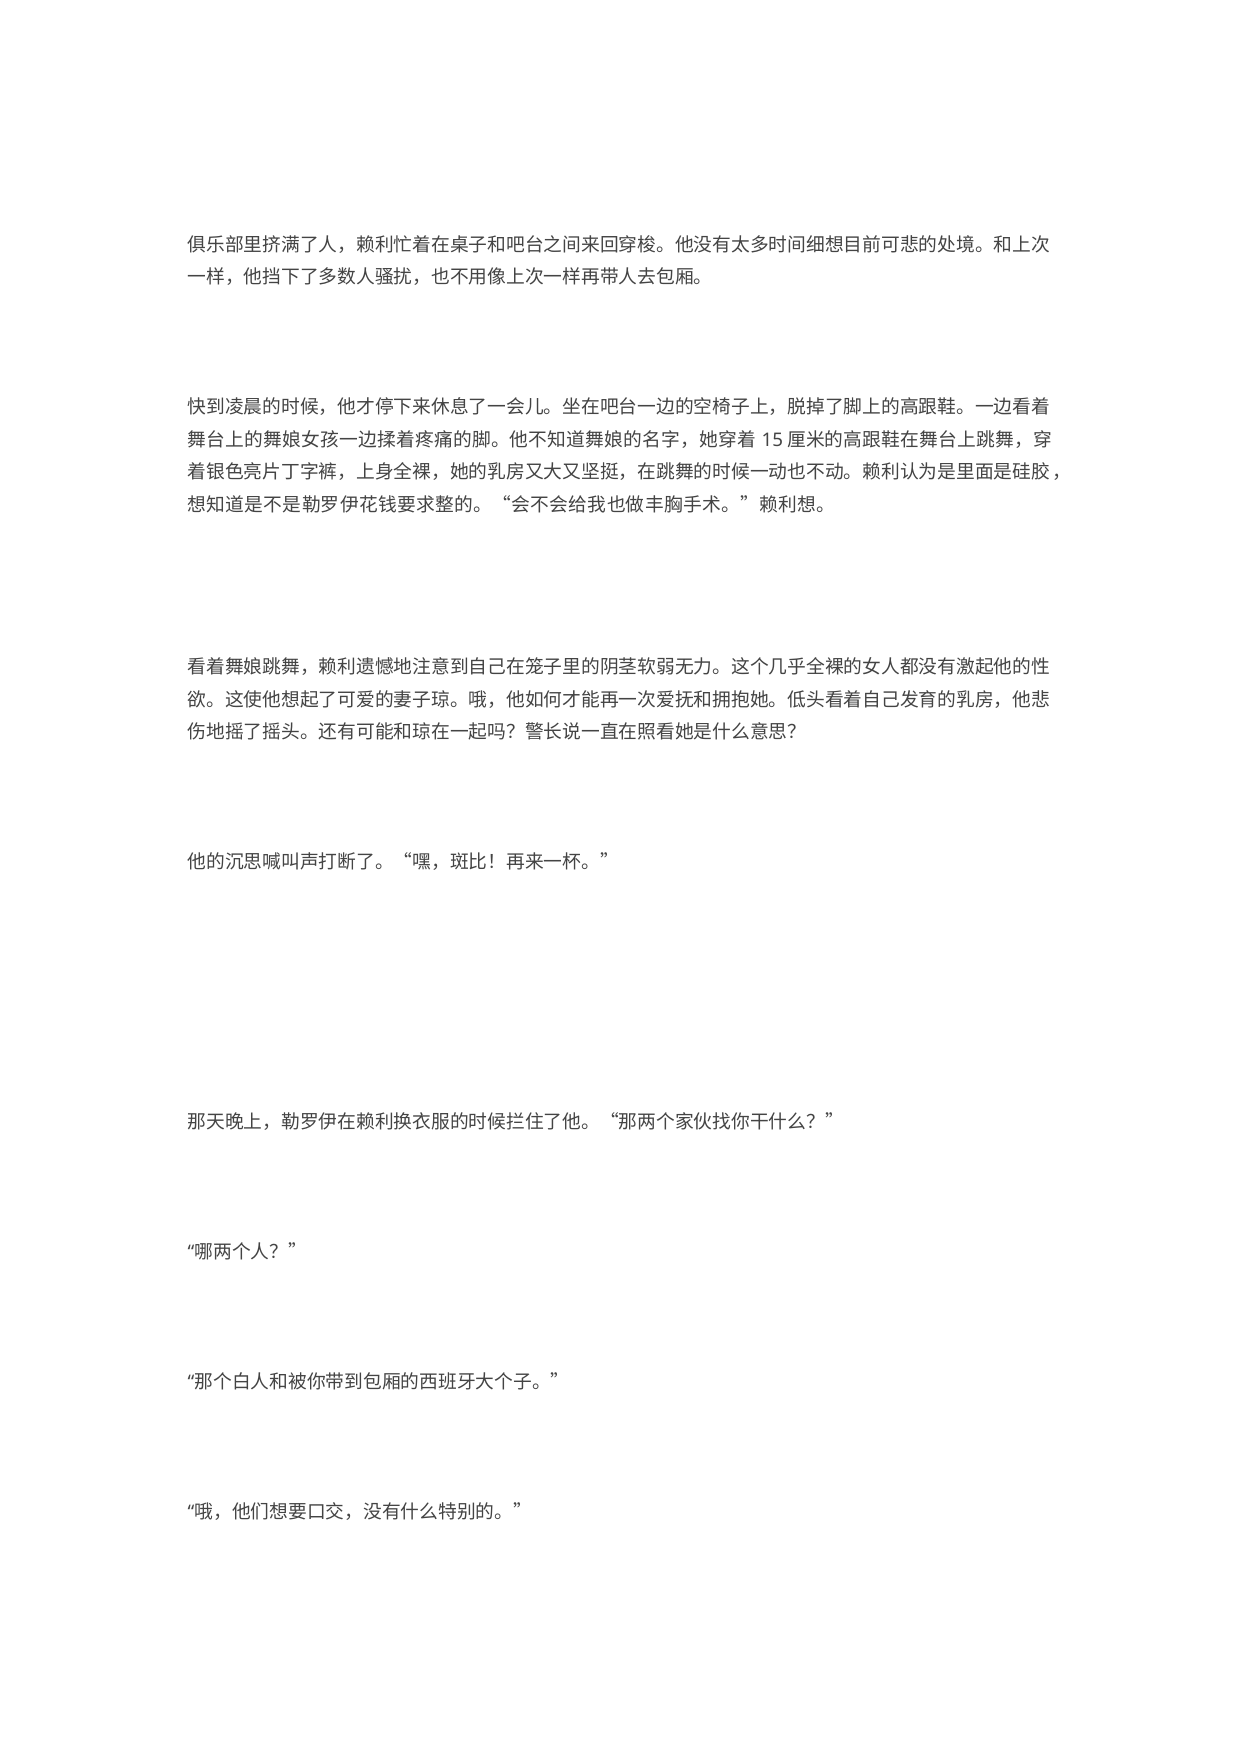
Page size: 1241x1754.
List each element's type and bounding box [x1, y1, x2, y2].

text [187, 162, 1053, 1592]
